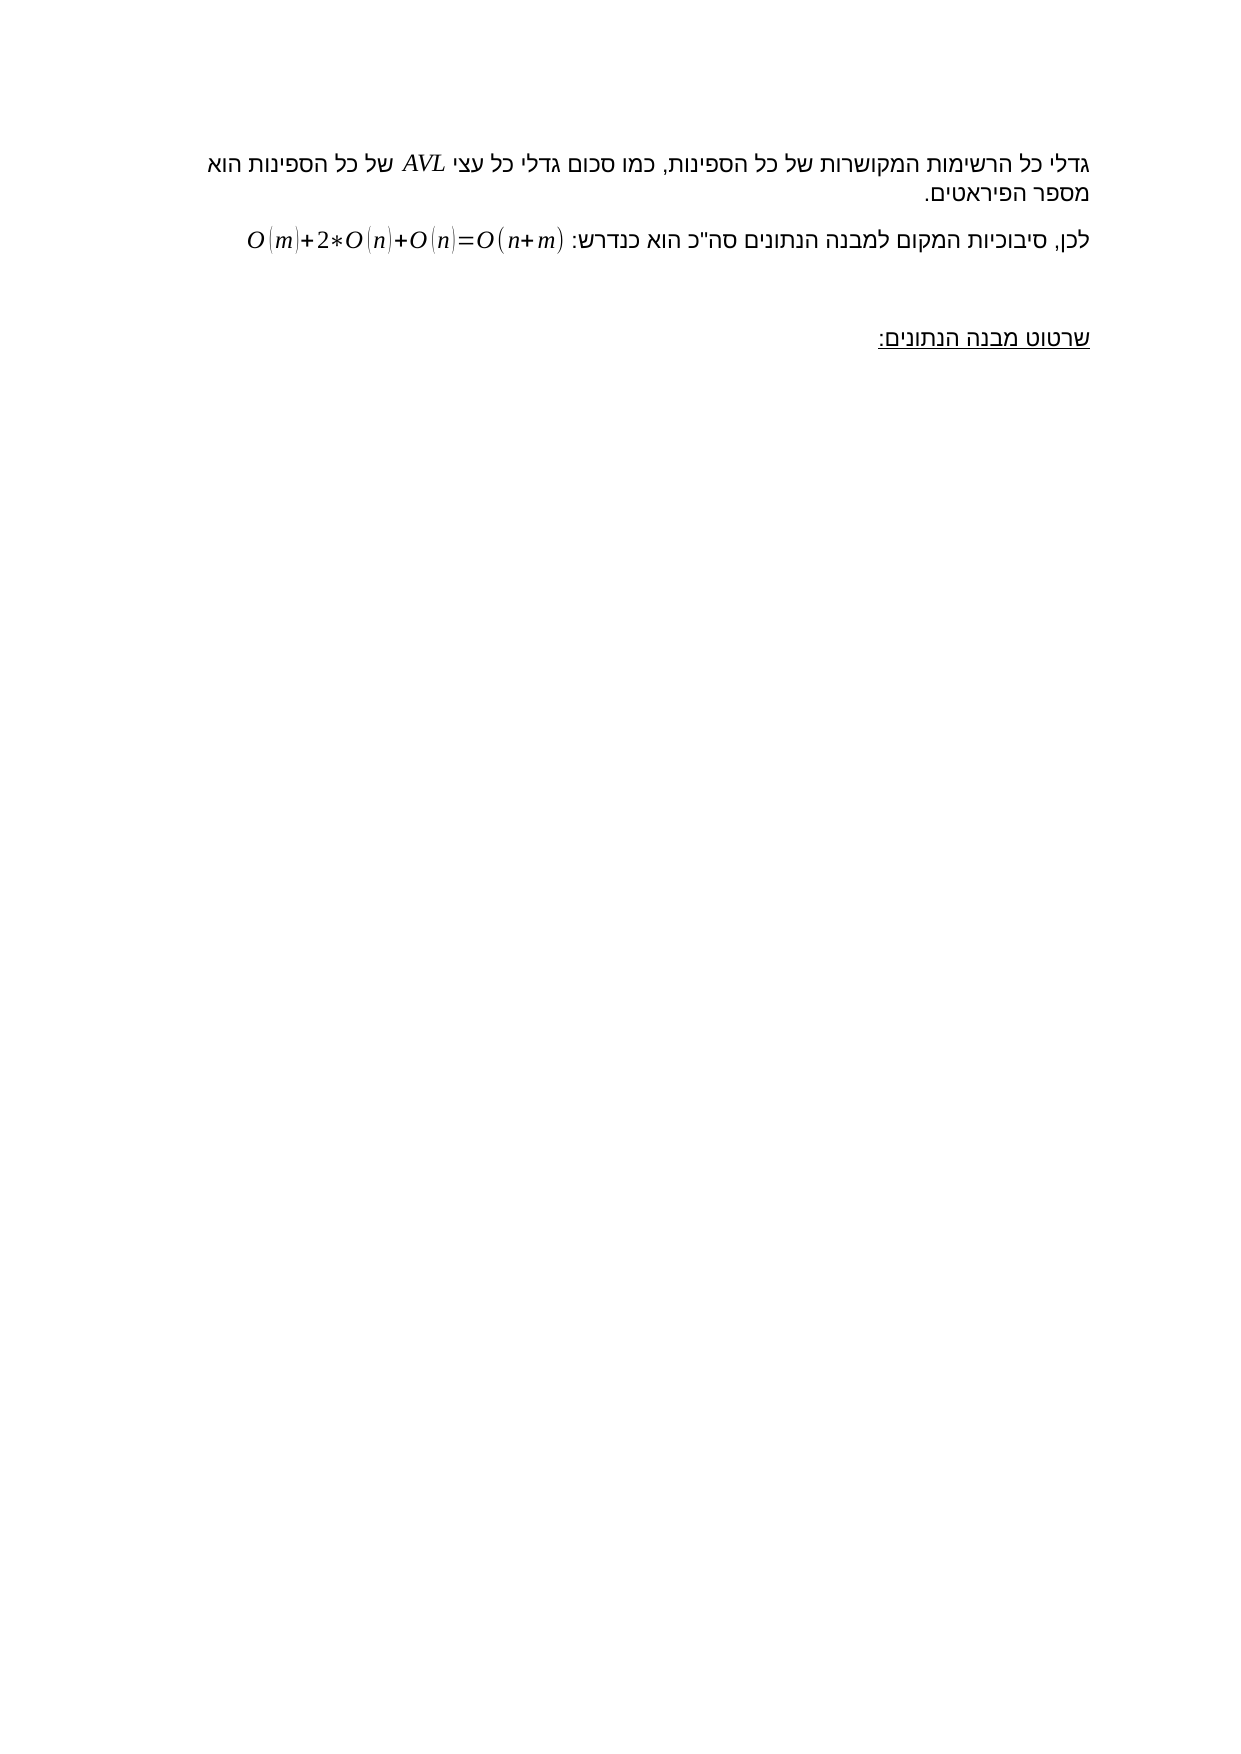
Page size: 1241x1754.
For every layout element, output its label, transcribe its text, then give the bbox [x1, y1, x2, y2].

text שרטוט מבנה הנתונים: [150, 325, 1090, 351]
text לכן, סיבוכיות המקום למבנה הנתונים סה"כ הוא כנדרש: [150, 225, 1090, 256]
